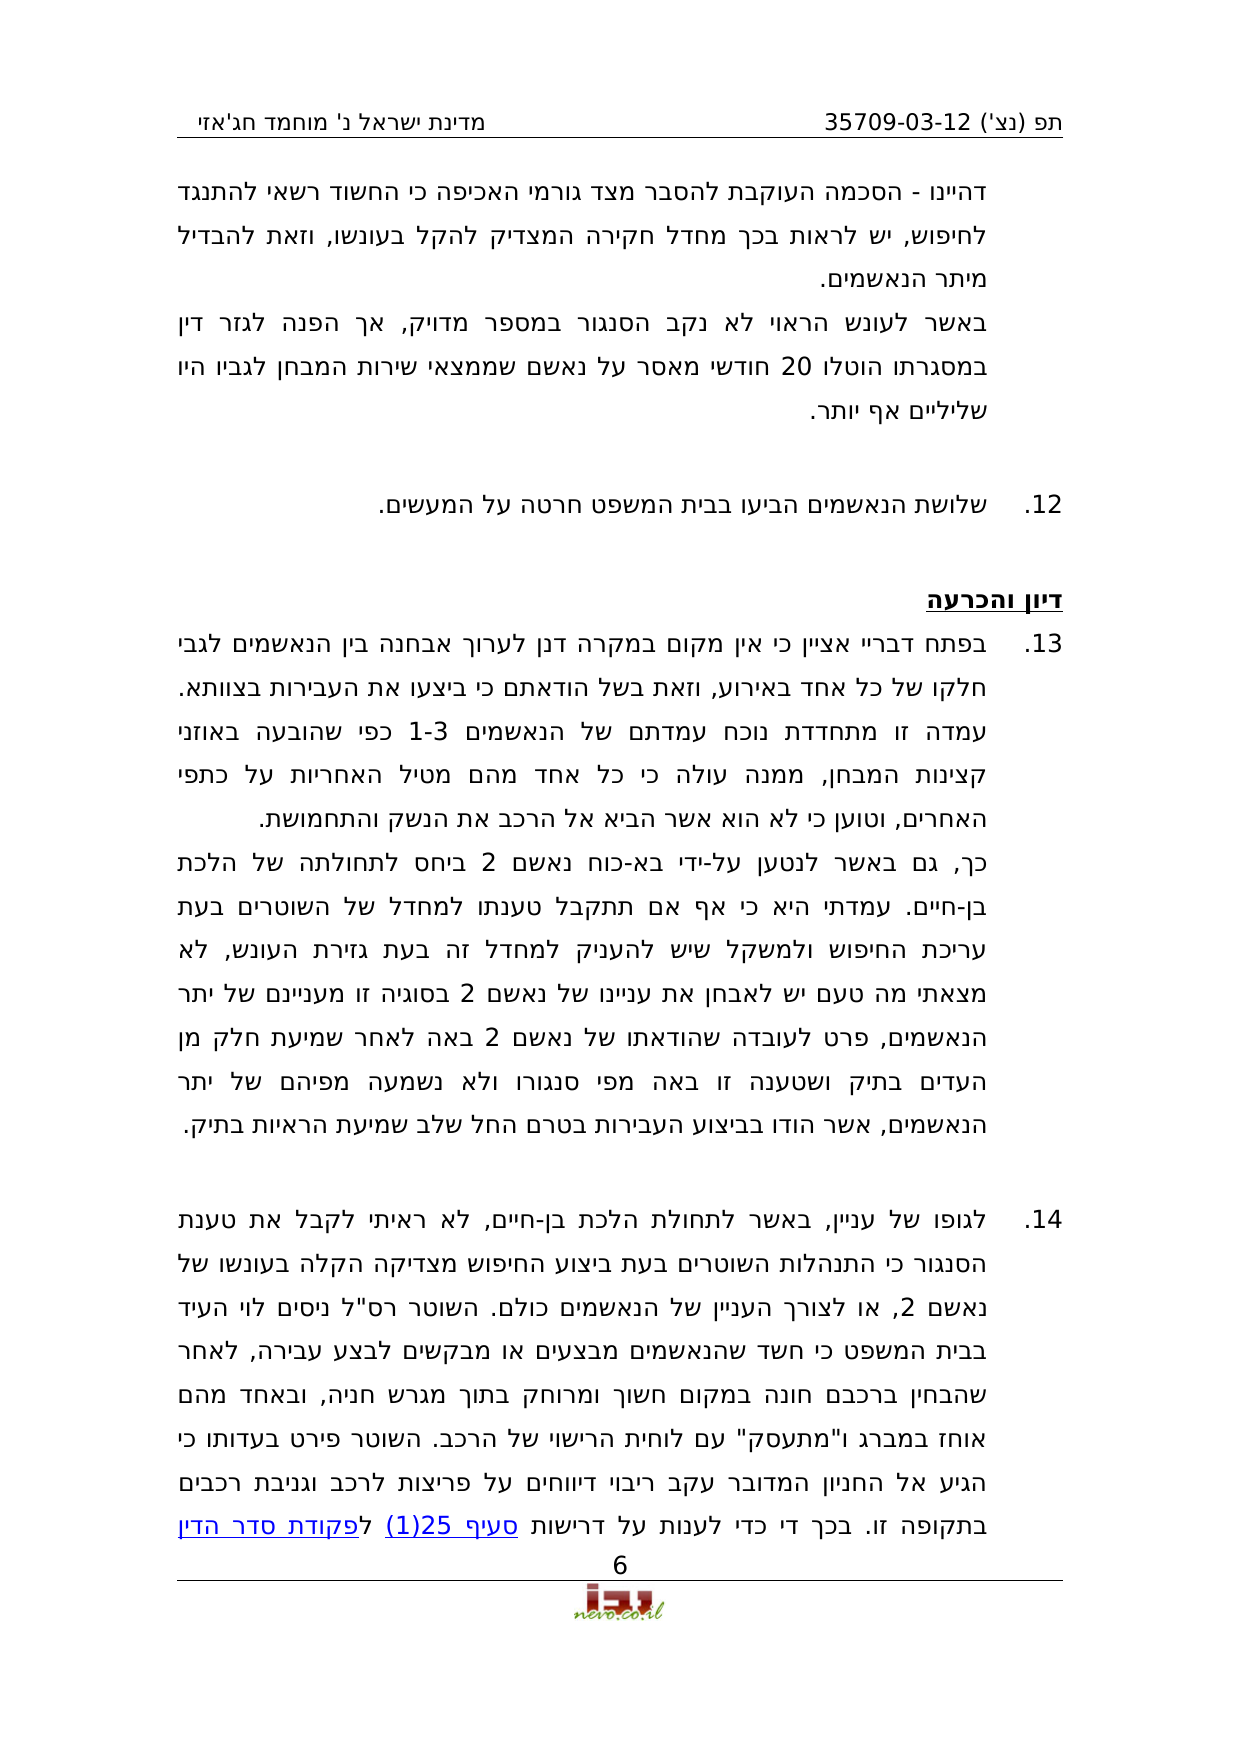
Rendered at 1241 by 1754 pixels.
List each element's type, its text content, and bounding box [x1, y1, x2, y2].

text 13. בפתח דבריי אציין כי אין מקום במקרה דנן לערוך אבחנה בין הנאשמים לגבי חלקו של כל אחד באירוע, וזאת בשל הודאתם כי ביצעו את העבירות בצוותא. עמדה זו מתחדדת נוכח עמדתם של הנאשמים 1-3 כפי שהובעה באוזני קצינות המבחן, ממנה עולה כי כל אחד מהם מטיל האחריות על כתפי האחרים, וטוען כי לא הוא אשר הביא אל הרכב את הנשק והתחמושת. [177, 629, 1063, 833]
text באשר לעונש הראוי לא נקב הסנגור במספר מדויק, אך הפנה לגזר דין במסגרתו הוטלו 20 חודשי מאסר על נאשם שממצאי שירות המבחן לגביו היו שליליים אף יותר. [177, 308, 988, 425]
text כך, גם באשר לנטען על-ידי בא-כוח נאשם 2 ביחס לתחולתה של הלכת בן-חיים. עמדתי היא כי אף אם תתקבל טענתו למחדל של השוטרים בעת עריכת החיפוש ולמשקל שיש להעניק למחדל זה בעת גזירת העונש, לא מצאתי מה טעם יש לאבחן את עניינו של נאשם 2 בסוגיה זו מעניינם של יתר הנאשמים, פרט לעובדה שהודאתו של נאשם 2 באה לאחר שמיעת חלק מן העדים בתיק ושטענה זו באה מפי סנגורו ולא נשמעה מפיהם של יתר הנאשמים, אשר הודו בביצוע העבירות בטרם החל שלב שמיעת הראיות בתיק. [177, 848, 988, 1140]
text 12. שלושת הנאשמים הביעו בבית המשפט חרטה על המעשים. [177, 491, 1063, 520]
text דיון והכרעה [177, 586, 1063, 615]
picture [574, 1583, 666, 1621]
